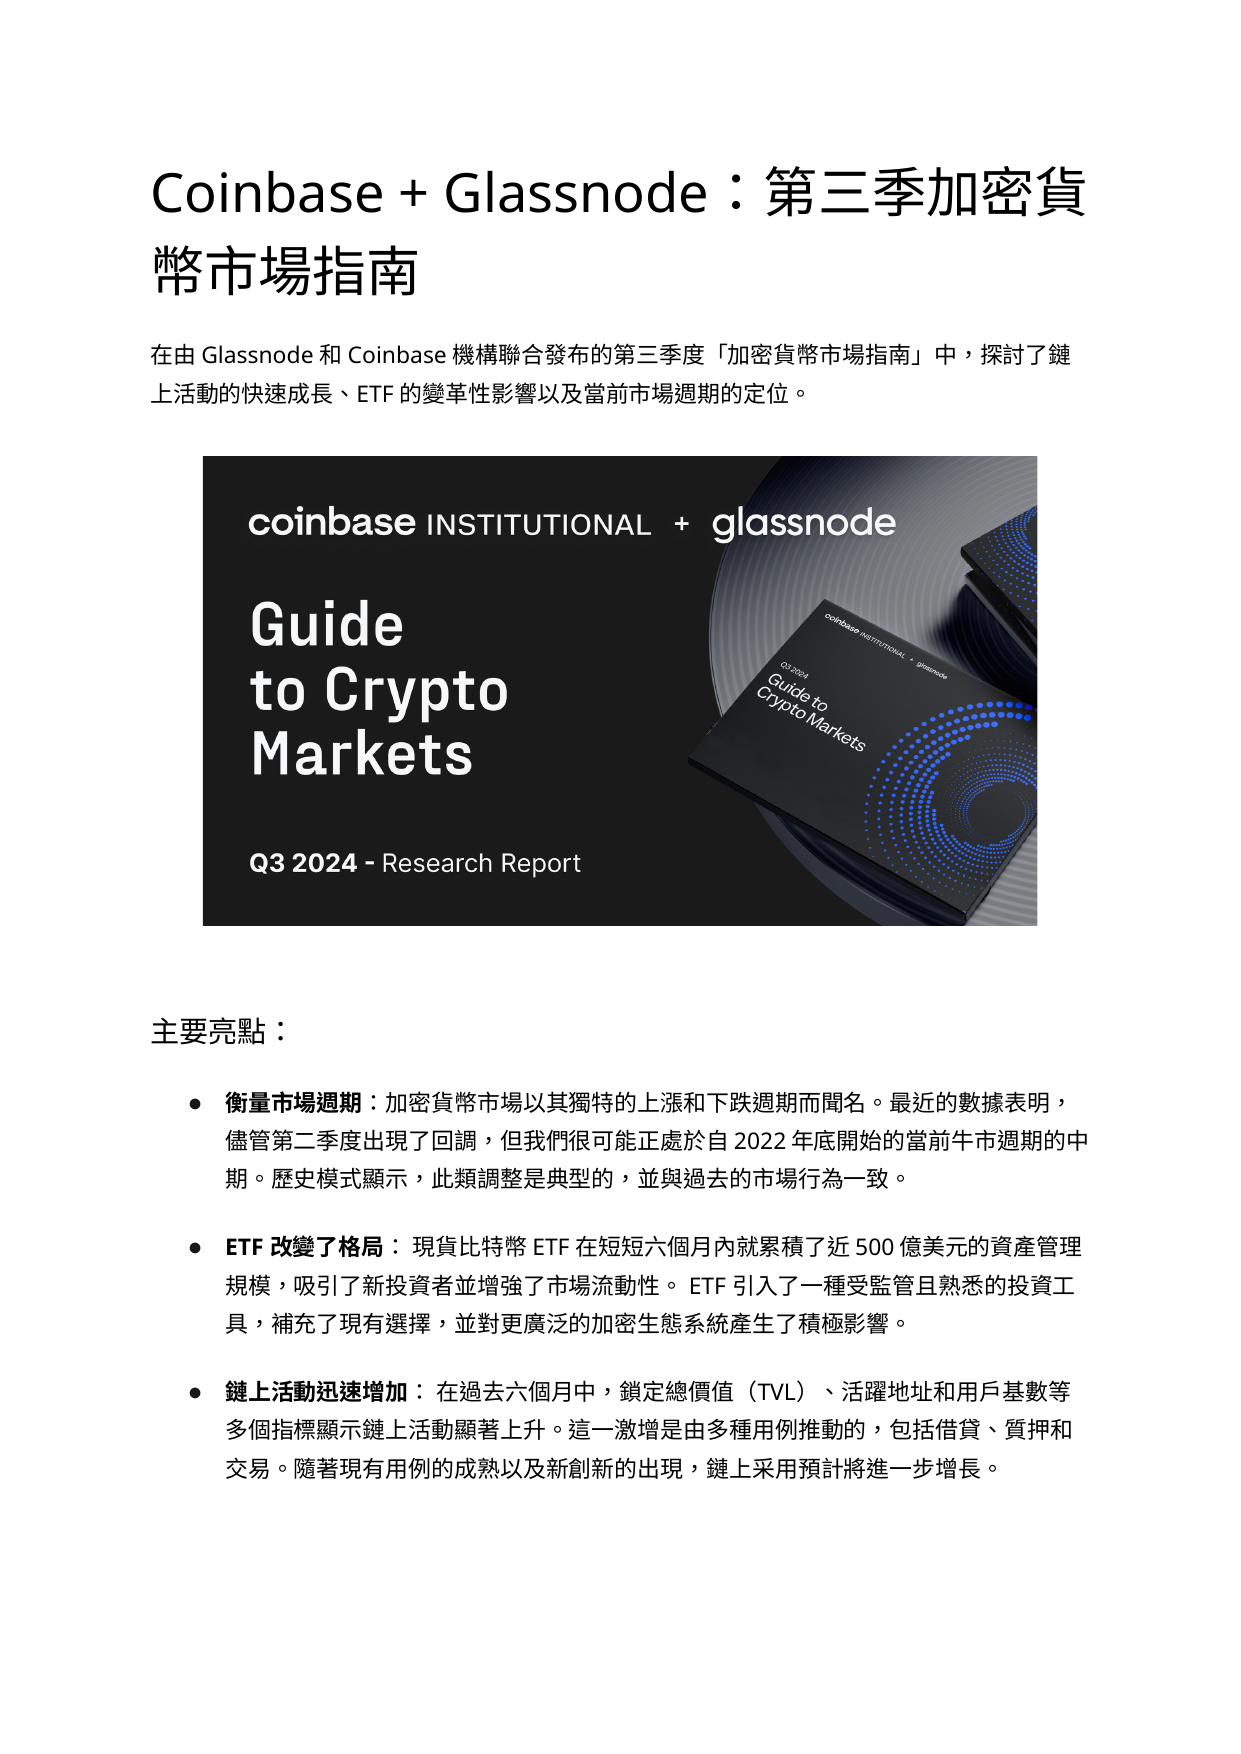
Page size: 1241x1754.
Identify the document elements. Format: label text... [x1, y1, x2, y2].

list 衡量市場週期：加密貨幣市場以其獨特的上漲和下跌週期而聞名。最近的數據表明，儘管第二季度出現了回調，但我們很可能正處於自2022年底開始的當前牛市週期的中期。歷史模式顯示，此類調整是典型的，並與過去的市場行為一致。 [187, 1084, 1090, 1194]
list ETF 改變了格局： 現貨比特幣 ETF 在短短六個月內就累積了近500億美元的資產管理規模，吸引了新投資者並增強了市場流動性。 ETF 引入了一種受監管且熟悉的投資工具，補充了現有選擇，並對更廣泛的加密生態系統產生了積極影響。 [187, 1229, 1090, 1339]
list 鏈上活動迅速增加： 在過去六個月中，鎖定總價值（TVL）、活躍地址和用戶基數等多個指標顯示鏈上活動顯著上升。這一激增是由多種用例推動的，包括借貸、質押和交易。隨著現有用例的成熟以及新創新的出現，鏈上采用預計將進一步增長。 [187, 1374, 1090, 1484]
title Coinbase + Glassnode：第三季加密貨幣市場指南 [150, 150, 1090, 307]
text 在由 Glassnode 和 Coinbase 機構聯合發布的第三季度「加密貨幣市場指南」中，探討了鏈上活動的快速成長、ETF 的變革性影響以及當前市場週期的定位。 [150, 337, 1090, 409]
picture [202, 456, 1038, 926]
subtitle 主要亮點： [150, 1009, 1090, 1051]
